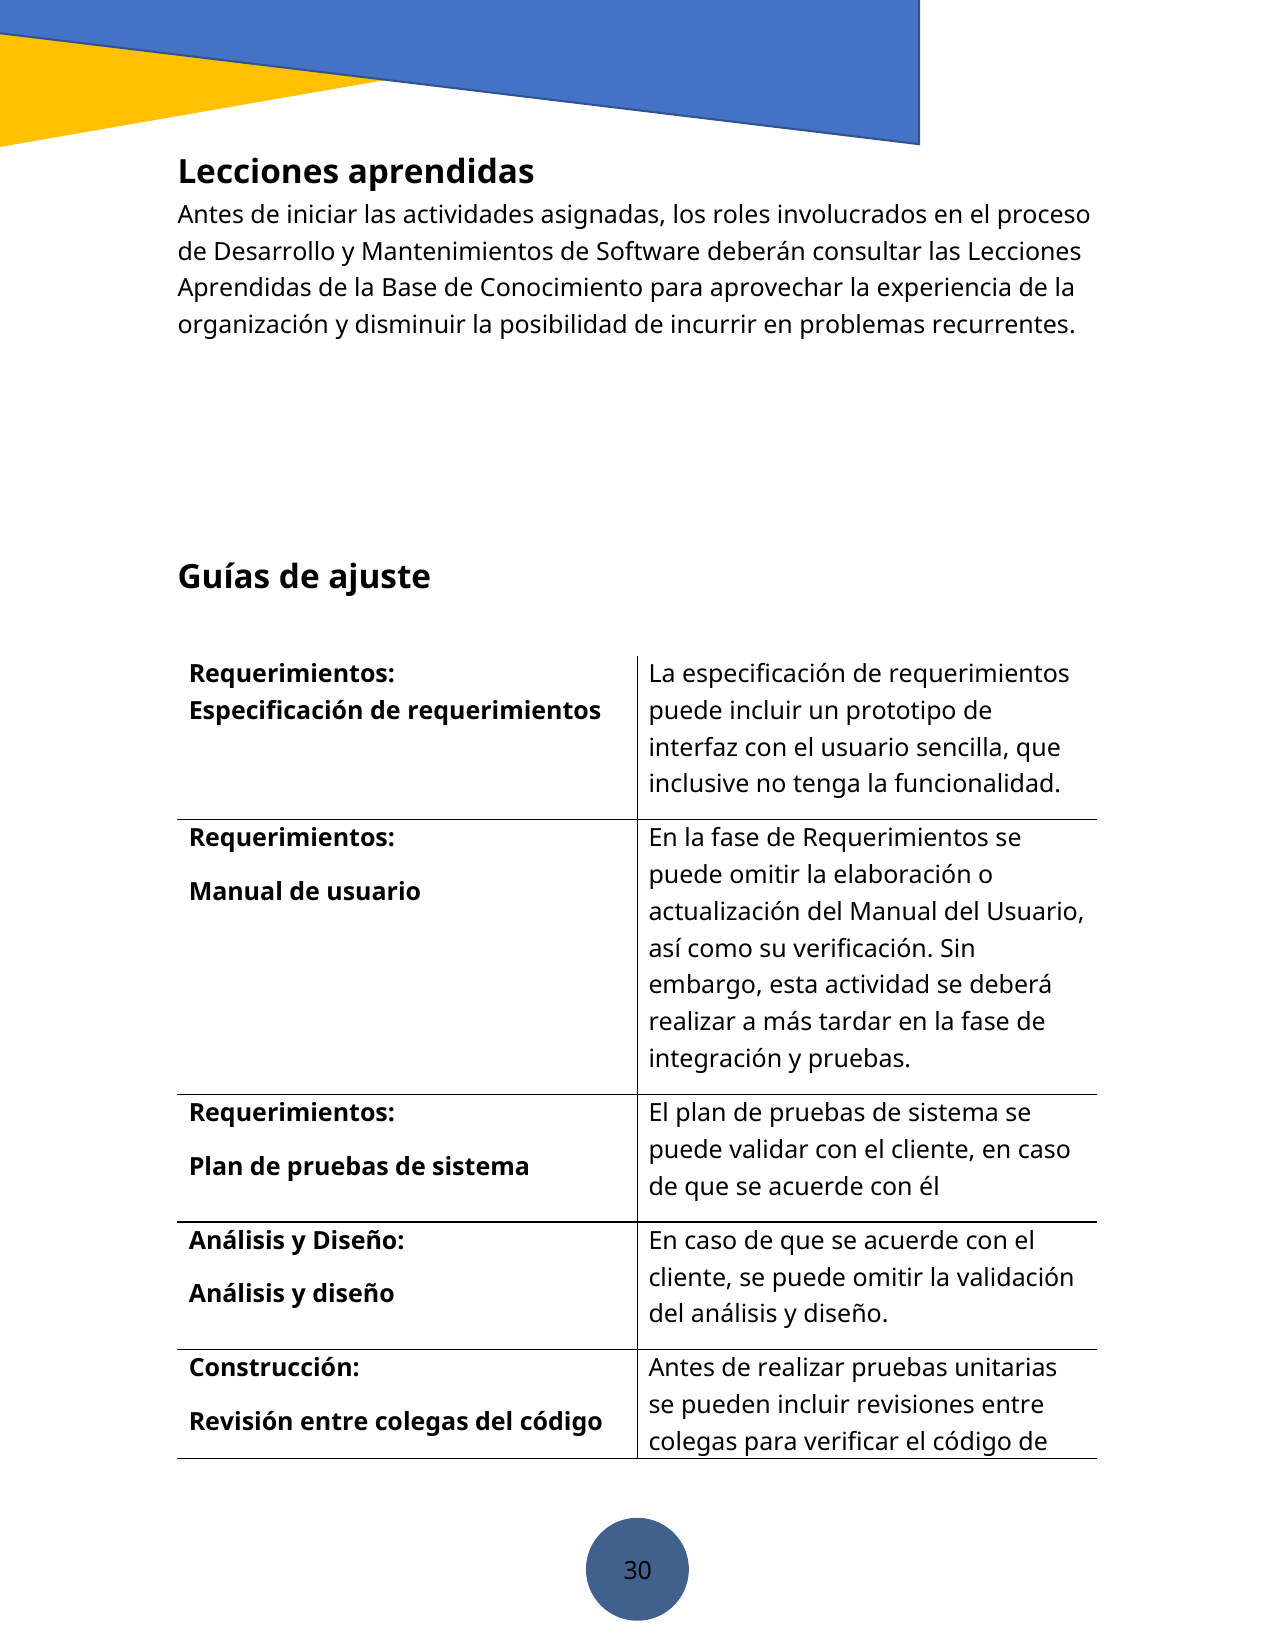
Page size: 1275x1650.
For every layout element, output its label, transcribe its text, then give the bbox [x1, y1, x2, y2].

text Antes de iniciar las actividades asignadas, los roles involucrados en el proceso de Desarrollo y Mantenimientos de Software deberán consultar las Lecciones Aprendidas de la Base de Conocimiento para aprovechar la experiencia de la organización y disminuir la posibilidad de incurrir en problemas recurrentes. [177, 197, 1098, 341]
subtitle Lecciones aprendidas [177, 148, 1098, 193]
table_cell Requerimientos: Plan de pruebas de sistema [177, 1095, 637, 1221]
table_cell En la fase de Requerimientos se puede omitir la elaboración o actualización del Manual del Usuario, así como su verificación. Sin embargo, esta actividad se deberá realizar a más tardar en la fase de integración y pruebas. [638, 820, 1097, 1094]
subtitle Guías de ajuste [177, 553, 1098, 599]
table_header La especificación de requerimientos puede incluir un prototipo de interfaz con el usuario sencilla, que inclusive no tenga la funcionalidad. [638, 656, 1097, 819]
table_cell El plan de pruebas de sistema se puede validar con el cliente, en caso de que se acuerde con él [638, 1095, 1097, 1221]
table_cell Requerimientos: Manual de usuario [177, 820, 637, 1094]
table_cell En caso de que se acuerde con el cliente, se puede omitir la validación del análisis y diseño. [638, 1223, 1097, 1349]
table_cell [177, 1350, 637, 1458]
table_header Requerimientos: Especificación de requerimientos [177, 656, 637, 819]
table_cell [638, 1350, 1097, 1458]
table_cell Análisis y Diseño: Análisis y diseño [177, 1223, 637, 1349]
